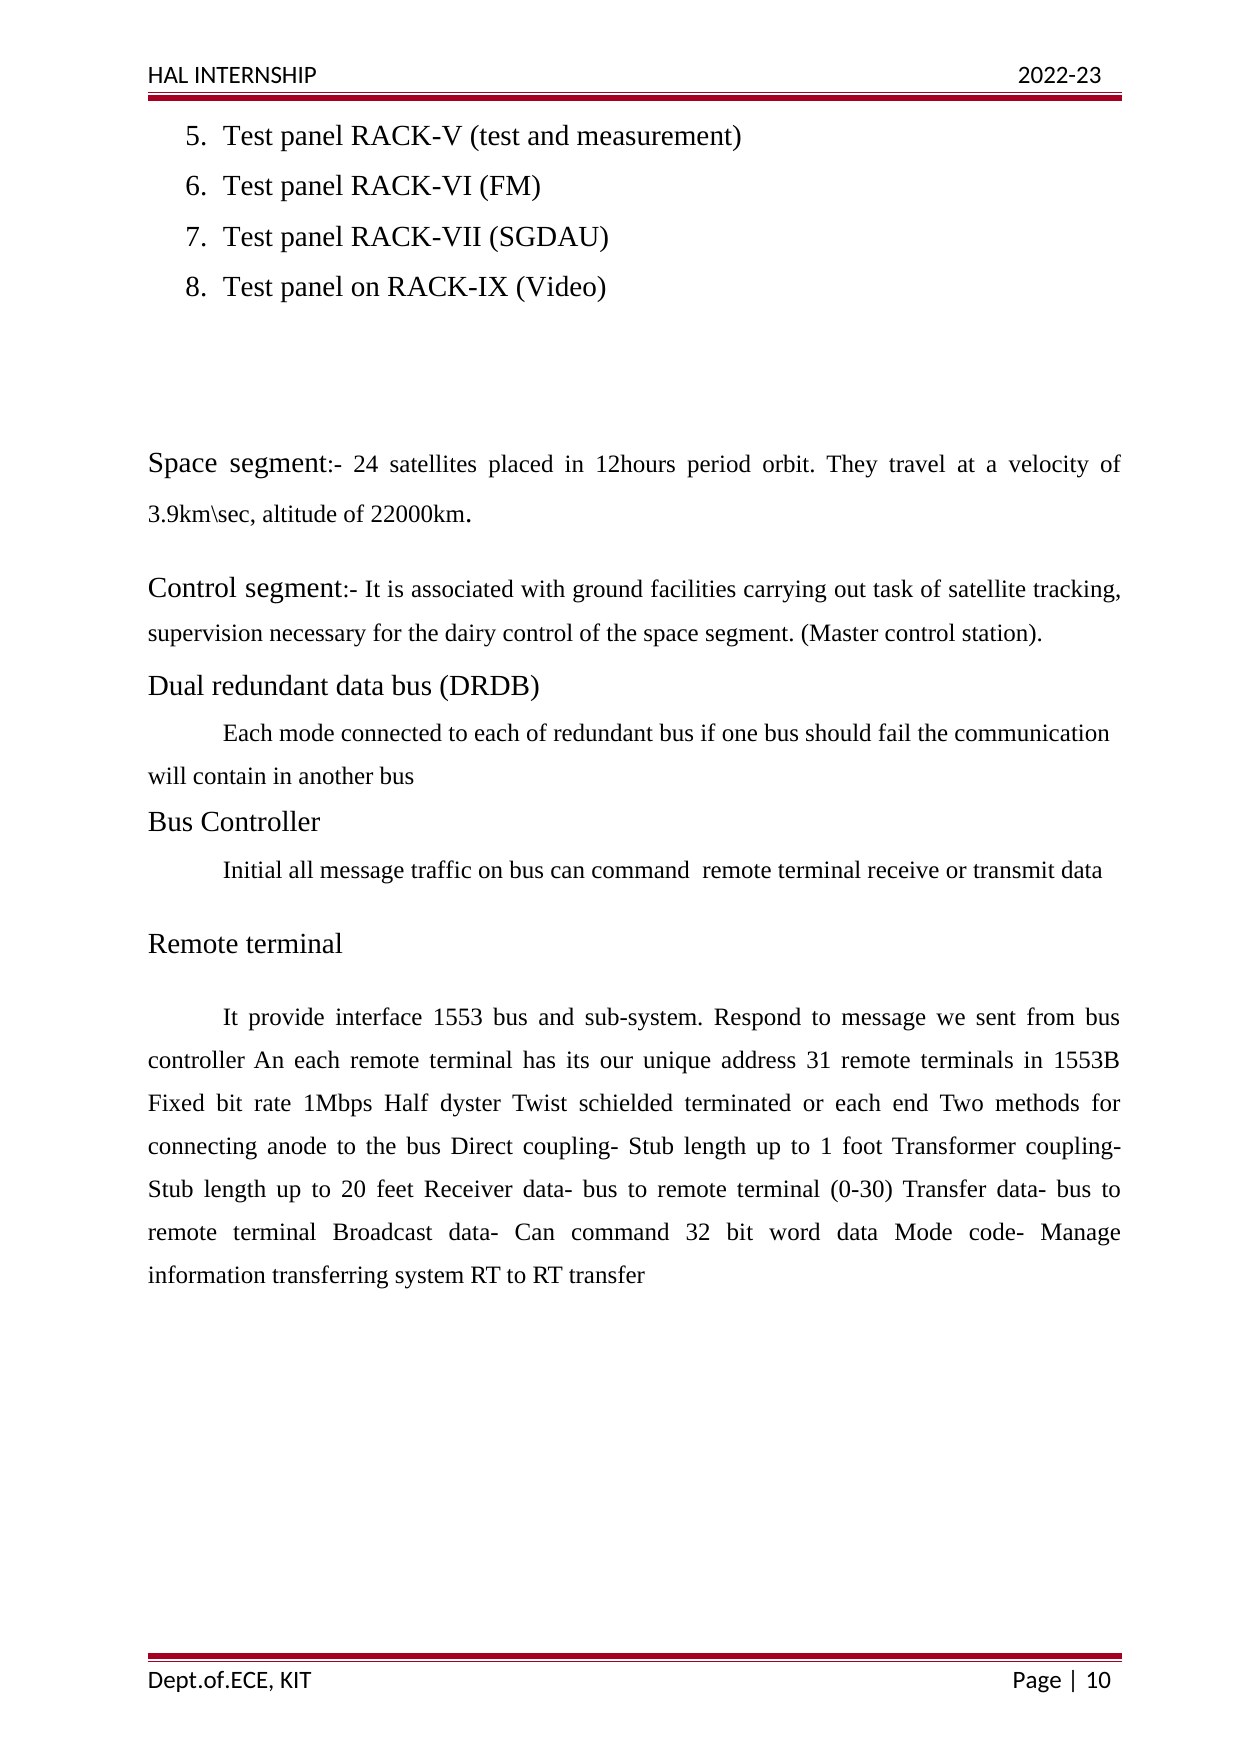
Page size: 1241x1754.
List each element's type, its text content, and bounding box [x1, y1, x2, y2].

list Test panel on RACK-IX (Video) [185, 269, 1122, 303]
list Test panel RACK-V (test and measurement) [185, 118, 1122, 152]
title It provide interface 1553 bus and sub-system. Respond to message we sent from bus controller An each remote terminal has its our unique address 31 remote terminals in 1553B Fixed bit rate 1Mbps Half dyster Twist schielded terminated or each end Two methods for connecting anode to the bus Direct coupling- Stub length up to 1 foot Transformer coupling- Stub length up to 20 feet Receiver data- bus to remote terminal (0-30) Transfer data- bus to remote terminal Broadcast data- Can command 32 bit word data Mode code- Manage information transferring system RT to RT transfer [148, 1002, 1122, 1289]
text Dual redundant data bus (DRDB) [148, 668, 1122, 701]
title Space segment:- 24 satellites placed in 12hours period orbit. They travel at a velocity of 3.9km\sec, altitude of 22000km. [148, 445, 1122, 529]
title Control segment:- It is associated with ground facilities carrying out task of satellite tracking, supervision necessary for the dairy control of the space segment. (Master control station). [148, 571, 1122, 647]
text Initial all message traffic on bus can command remote terminal receive or transmit data [148, 855, 1122, 883]
text Each mode connected to each of redundant bus if one bus should fail the communication will contain in another bus [148, 718, 1122, 790]
title Remote terminal [148, 926, 1122, 960]
text Bus Controller [148, 804, 1122, 838]
list Test panel RACK-VI (FM) [185, 168, 1122, 202]
list Test panel RACK-VII (SGDAU) [185, 219, 1122, 252]
